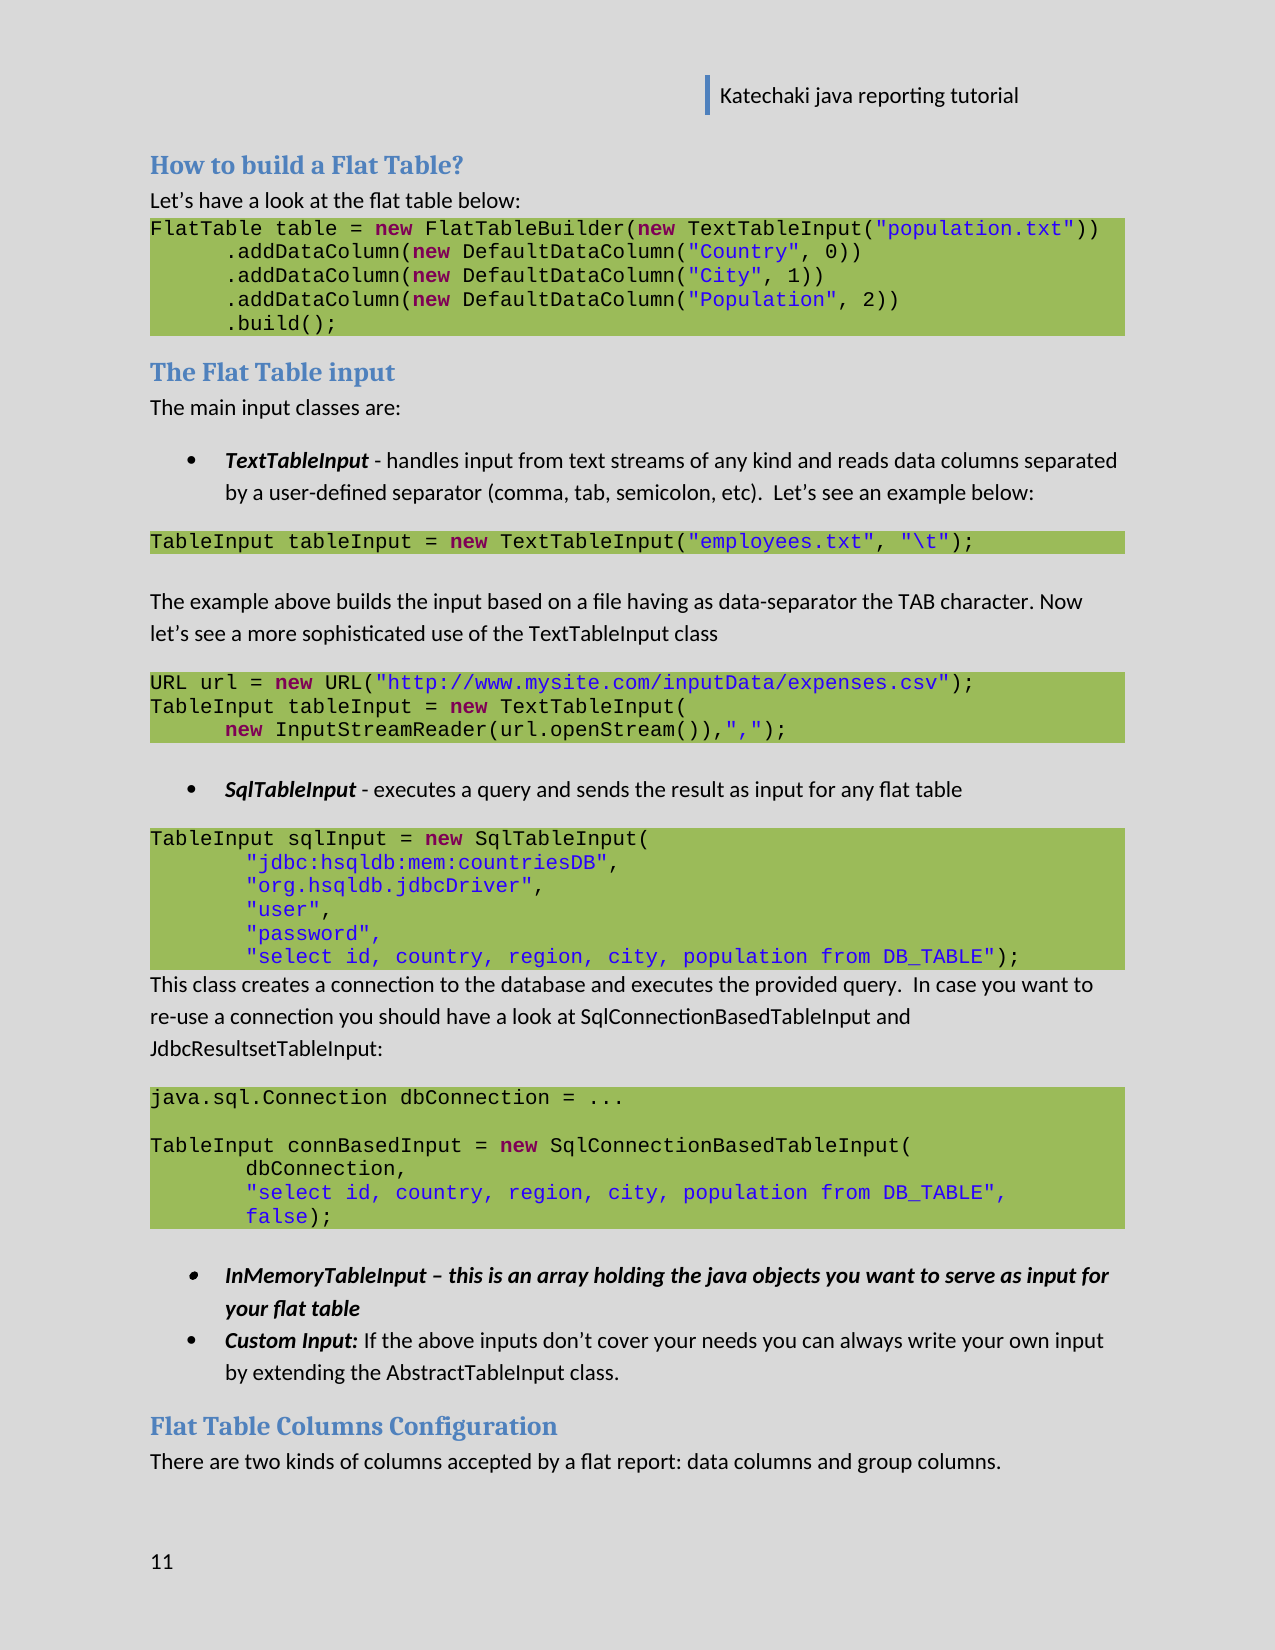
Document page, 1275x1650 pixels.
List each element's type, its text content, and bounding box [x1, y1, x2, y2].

text Let’s have a look at the flat table below: [150, 186, 1125, 214]
text TableInput tableInput = new TextTableInput("employees.txt", "\t"); [150, 531, 1125, 554]
list TextTableInput - handles input from text streams of any kind and reads data columns separated by a user-defined separator (comma, tab, semicolon, etc). Let’s see an example below: [187, 446, 1125, 506]
text TableInput sqlInput = new SqlTableInput( [150, 828, 1125, 852]
list InMemoryTableInput – this is an array holding the java objects you want to serve as input for your flat table [187, 1261, 1125, 1322]
text dbConnection, [150, 1158, 1125, 1182]
text new InputStreamReader(url.openStream()),","); [150, 719, 1125, 743]
list Custom Input: If the above inputs don’t cover your needs you can always write your own input by extending the AbstractTableInput class. [187, 1326, 1125, 1386]
subtitle The Flat Table input [150, 357, 1125, 388]
text TableInput connBasedInput = new SqlConnectionBasedTableInput( [150, 1135, 1125, 1158]
text There are two kinds of columns accepted by a flat report: data columns and group columns. [150, 1447, 1125, 1475]
text false); [150, 1206, 1125, 1229]
text "password", [150, 923, 1125, 946]
text "user", [150, 899, 1125, 923]
text FlatTable table = new FlatTableBuilder(new TextTableInput("population.txt")) [150, 218, 1125, 242]
subtitle Flat Table Columns Configuration [150, 1411, 1125, 1442]
text "select id, country, region, city, population from DB_TABLE", [150, 1182, 1125, 1206]
text .addDataColumn(new DefaultDataColumn("Population", 2)) [150, 289, 1125, 312]
text "jdbc:hsqldb:mem:countriesDB", [150, 852, 1125, 875]
list This class creates a connection to the database and executes the provided query. In case you want to re-use a connection you should have a look at SqlConnectionBasedTableInput and JdbcResultsetTableInput: [150, 970, 1125, 1062]
text .addDataColumn(new DefaultDataColumn("Country", 0)) [150, 242, 1125, 265]
text "org.hsqldb.jdbcDriver", [150, 875, 1125, 899]
text TableInput tableInput = new TextTableInput( [150, 696, 1125, 719]
text "select id, country, region, city, population from DB_TABLE"); [150, 946, 1125, 970]
text URL url = new URL("http://www.mysite.com/inputData/expenses.csv"); [150, 672, 1125, 696]
text .build(); [150, 312, 1125, 336]
text java.sql.Connection dbConnection = ... [150, 1087, 1125, 1111]
subtitle How to build a Flat Table? [150, 150, 1125, 181]
list SqlTableInput - executes a query and sends the result as input for any flat table [187, 775, 1125, 803]
list The example above builds the input based on a file having as data-separator the TAB character. Now let’s see a more sophisticated use of the TextTableInput class [150, 587, 1125, 647]
text .addDataColumn(new DefaultDataColumn("City", 1)) [150, 265, 1125, 289]
text The main input classes are: [150, 393, 1125, 421]
